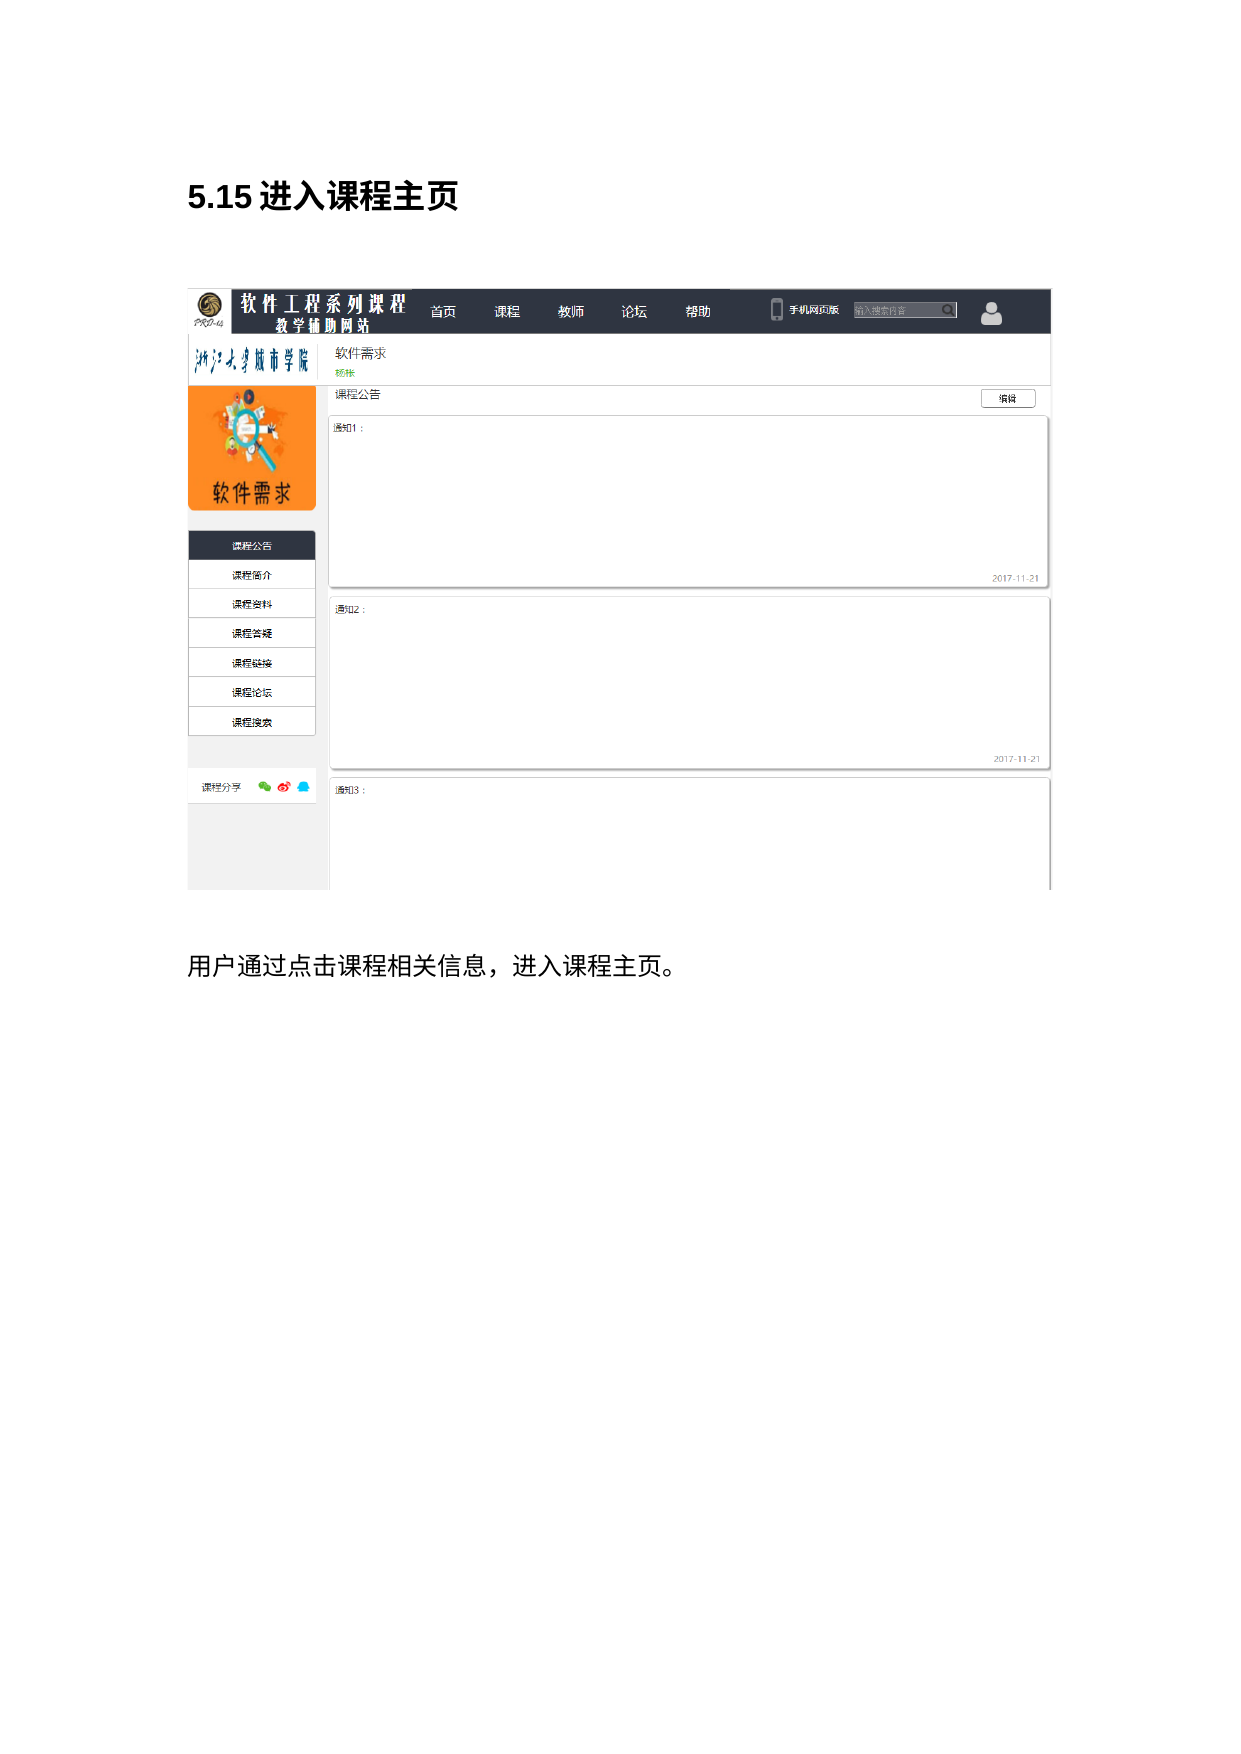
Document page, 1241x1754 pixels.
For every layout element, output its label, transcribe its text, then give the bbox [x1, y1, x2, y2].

picture [187, 288, 1053, 890]
subtitle 5.15进入课程主页 [187, 162, 1053, 227]
text 用户通过点击课程相关信息，进入课程主页。 [187, 932, 1053, 997]
